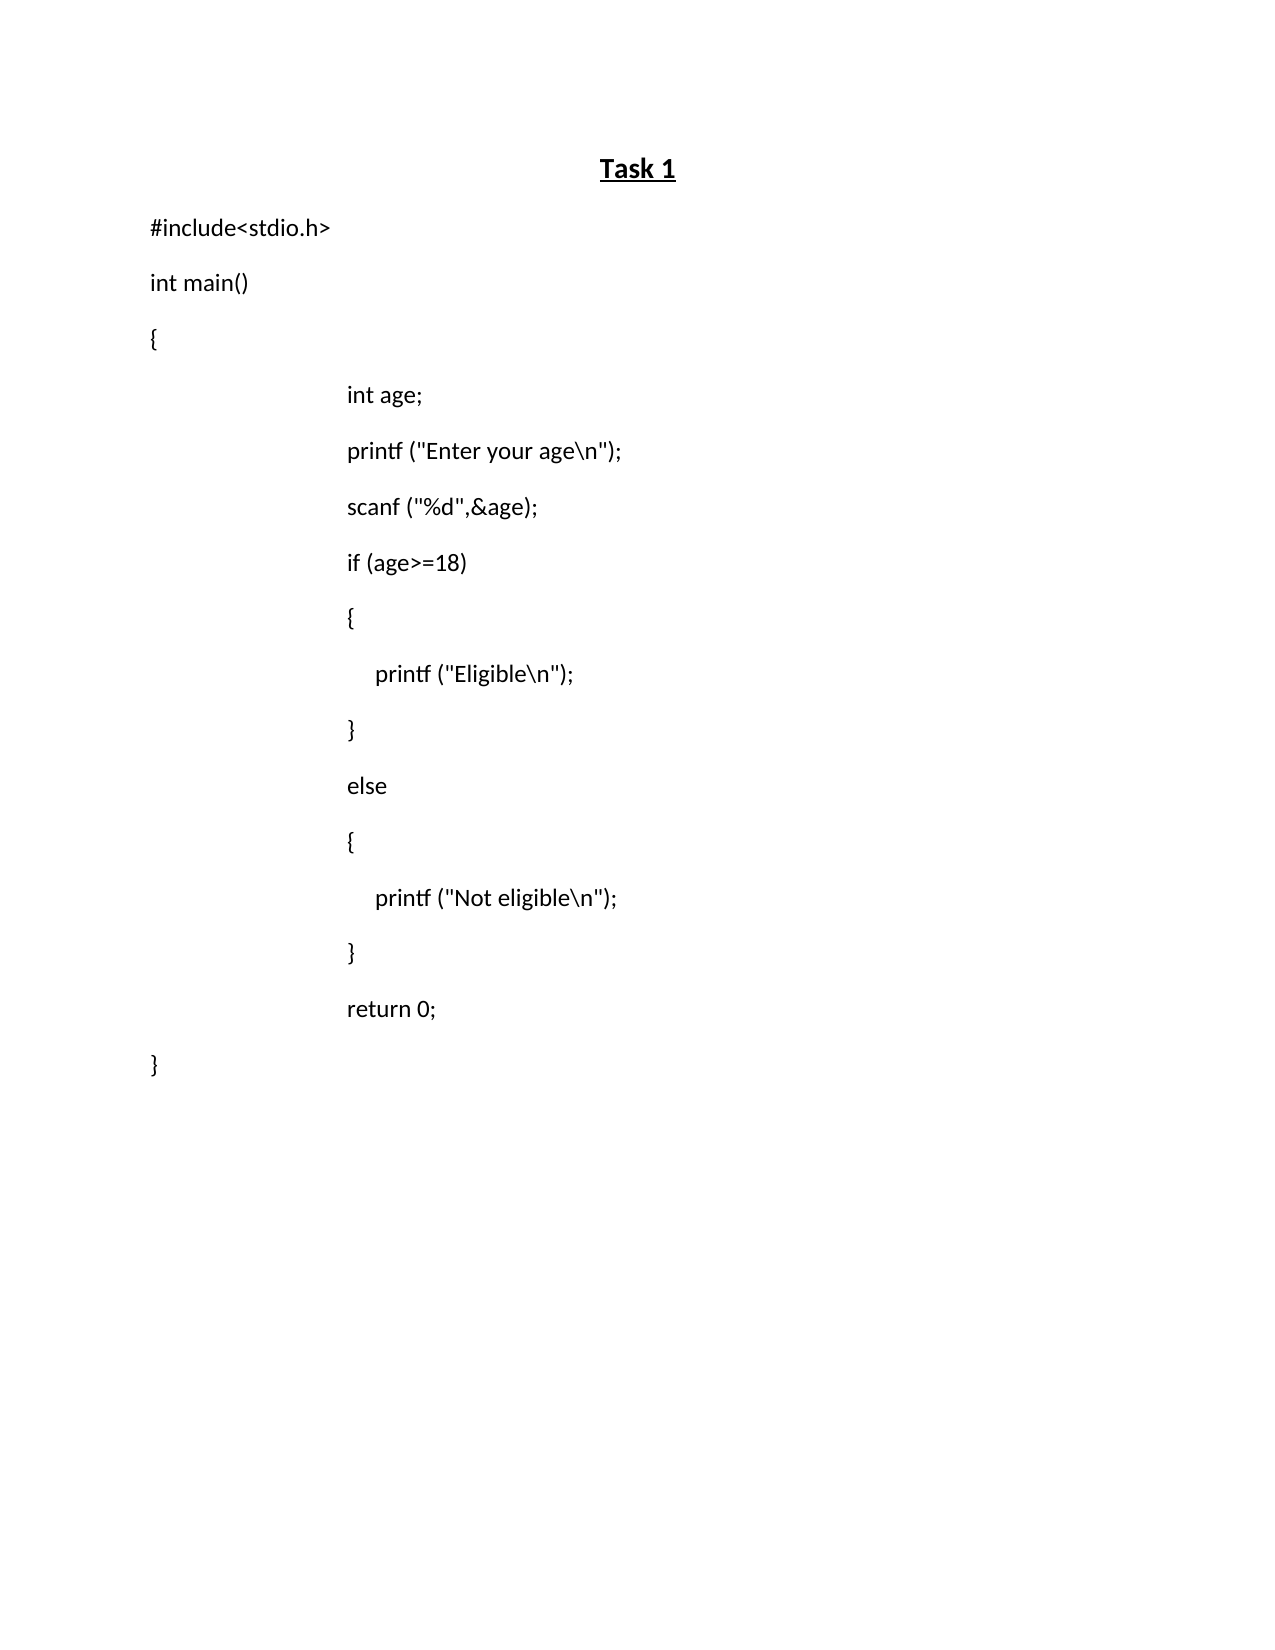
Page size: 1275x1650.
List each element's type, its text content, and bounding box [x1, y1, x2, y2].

text int main() [150, 268, 1125, 298]
text else [150, 770, 1125, 801]
text if (age>=18) [150, 547, 1125, 577]
text printf ("Enter your age\n"); [150, 435, 1125, 466]
text return 0; [150, 993, 1125, 1024]
text } [150, 714, 1125, 745]
text { [150, 826, 1125, 856]
text } [150, 1049, 1125, 1080]
text printf ("Not eligible\n"); [150, 882, 1125, 912]
text printf ("Eligible\n"); [150, 658, 1125, 689]
text Task 1 [150, 150, 1125, 186]
text int age; [150, 379, 1125, 410]
text } [150, 938, 1125, 968]
text { [150, 323, 1125, 354]
text #include<stdio.h> [150, 212, 1125, 242]
text { [150, 603, 1125, 633]
text scanf ("%d",&age); [150, 491, 1125, 521]
